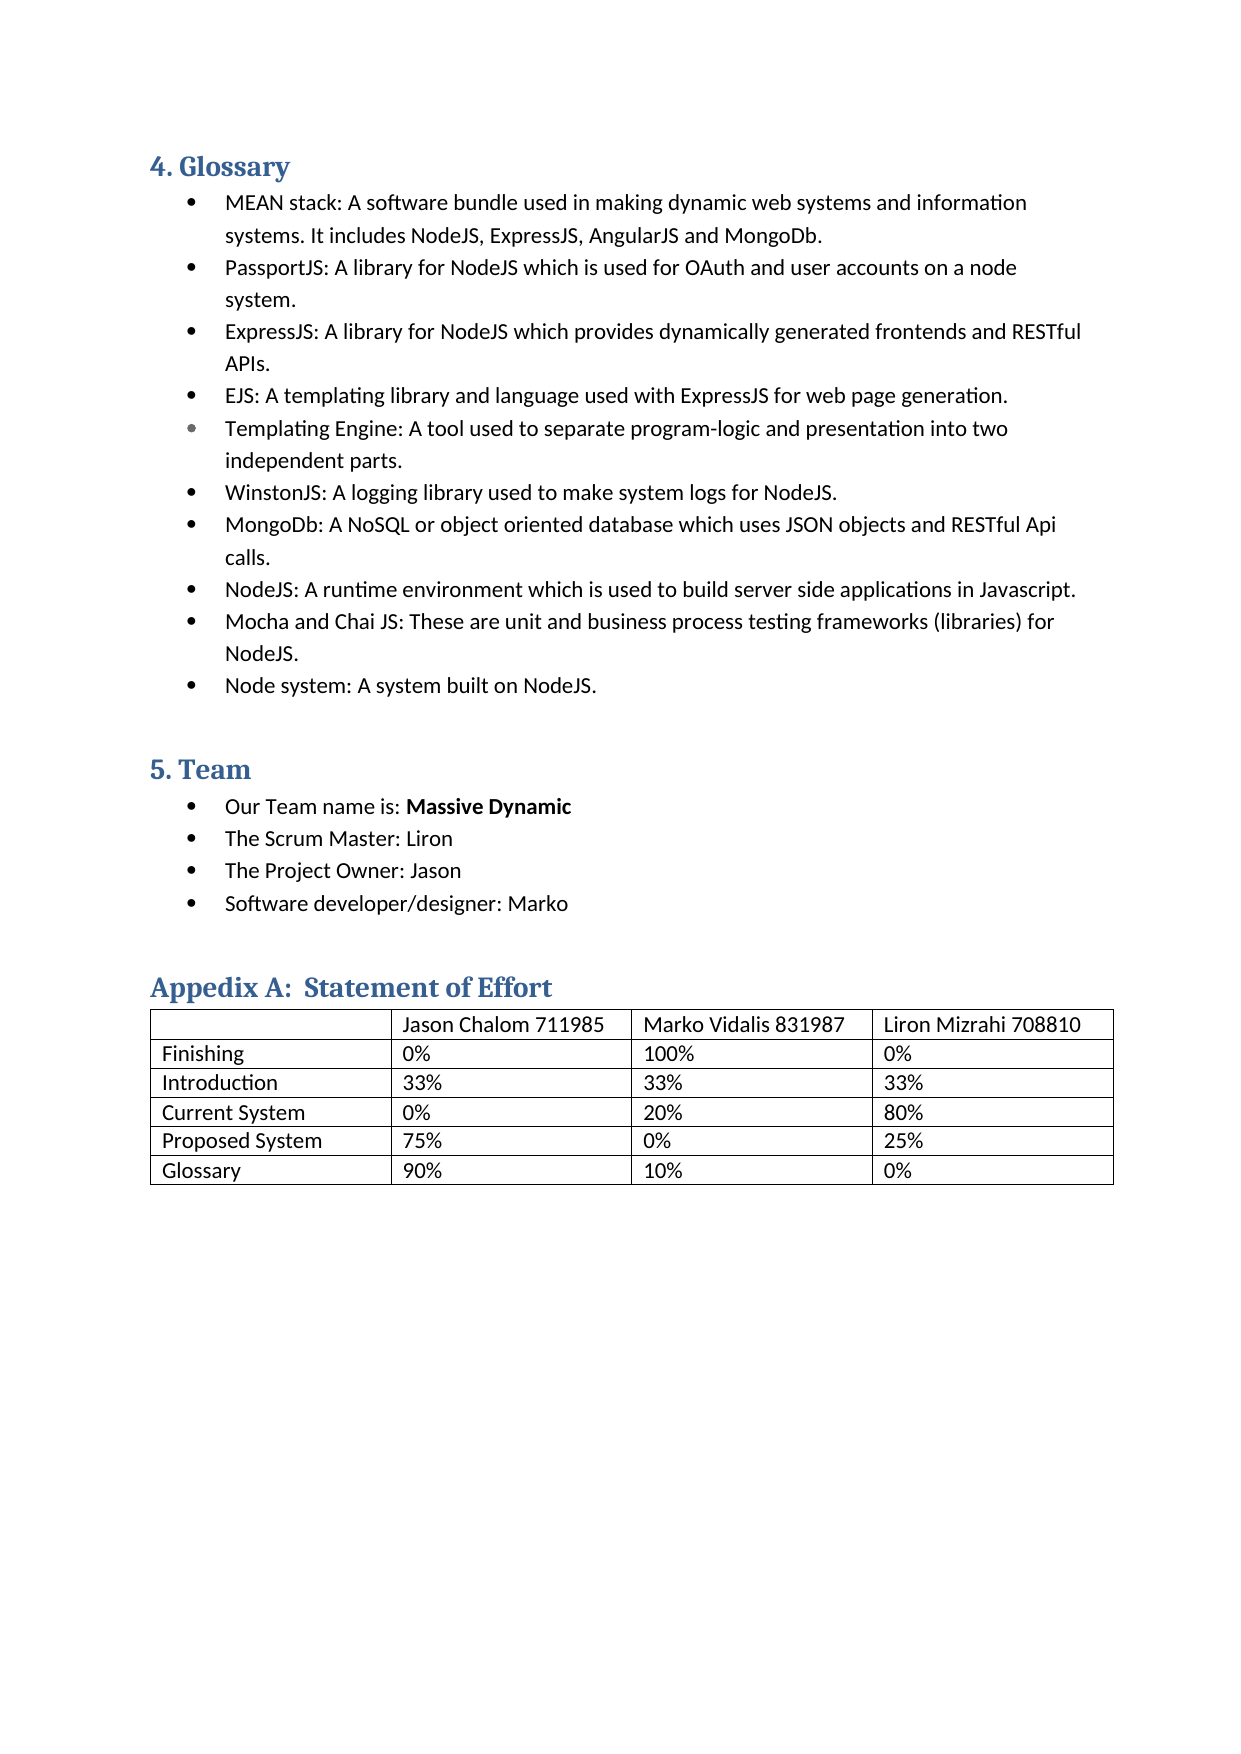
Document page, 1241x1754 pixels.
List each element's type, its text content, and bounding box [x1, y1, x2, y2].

table_cell 0% [392, 1098, 631, 1126]
subtitle Appedix A: Statement of Effort [150, 971, 1090, 1004]
list The Project Owner: Jason [187, 856, 1090, 884]
list MEAN stack: A software bundle used in making dynamic web systems and information systems. It includes NodeJS, ExpressJS, AngularJS and MongoDb. [187, 188, 1090, 249]
table_cell 100% [632, 1040, 872, 1067]
table_header [151, 1010, 391, 1038]
list Mocha and Chai JS: These are unit and business process testing frameworks (libraries) for NodeJS. [187, 607, 1090, 667]
table_cell 33% [392, 1069, 631, 1097]
table_cell 80% [873, 1098, 1113, 1126]
list MongoDb: A NoSQL or object oriented database which uses JSON objects and RESTful Api calls. [187, 510, 1090, 571]
table_cell Current System [151, 1098, 391, 1126]
table_header Marko Vidalis 831987 [632, 1010, 872, 1038]
subtitle 5. Team [150, 753, 1090, 787]
table_cell 0% [873, 1040, 1113, 1067]
table_header Jason Chalom 711985 [392, 1010, 631, 1038]
table_header Liron Mizrahi 708810 [873, 1010, 1113, 1038]
table_cell Glossary [151, 1156, 391, 1184]
subtitle 4. Glossary [150, 150, 1090, 183]
table_cell 33% [873, 1069, 1113, 1097]
table_cell 0% [873, 1156, 1113, 1184]
list Our Team name is: Massive Dynamic [187, 792, 1090, 820]
table_cell 0% [632, 1127, 872, 1155]
table_cell Introduction [151, 1069, 391, 1097]
list ExpressJS: A library for NodeJS which provides dynamically generated frontends and RESTful APIs. [187, 317, 1090, 377]
list The Scrum Master: Liron [187, 824, 1090, 852]
list NodeJS: A runtime environment which is used to build server side applications in Javascript. [187, 575, 1090, 603]
table_cell 75% [392, 1127, 631, 1155]
table_cell Proposed System [151, 1127, 391, 1155]
table_cell 20% [632, 1098, 872, 1126]
list Node system: A system built on NodeJS. [187, 671, 1090, 699]
list EJS: A templating library and language used with ExpressJS for web page generation. [187, 382, 1090, 410]
list Software developer/designer: Marko [187, 889, 1090, 917]
list WinstonJS: A logging library used to make system logs for NodeJS. [187, 478, 1090, 506]
table_cell 0% [392, 1040, 631, 1067]
table_cell 90% [392, 1156, 631, 1184]
table_cell 10% [632, 1156, 872, 1184]
list PassportJS: A library for NodeJS which is used for OAuth and user accounts on a node system. [187, 253, 1090, 313]
list Templating Engine: A tool used to separate program-logic and presentation into two independent parts. [187, 414, 1090, 474]
table_cell 33% [632, 1069, 872, 1097]
table_cell 25% [873, 1127, 1113, 1155]
table_cell Finishing [151, 1040, 391, 1067]
